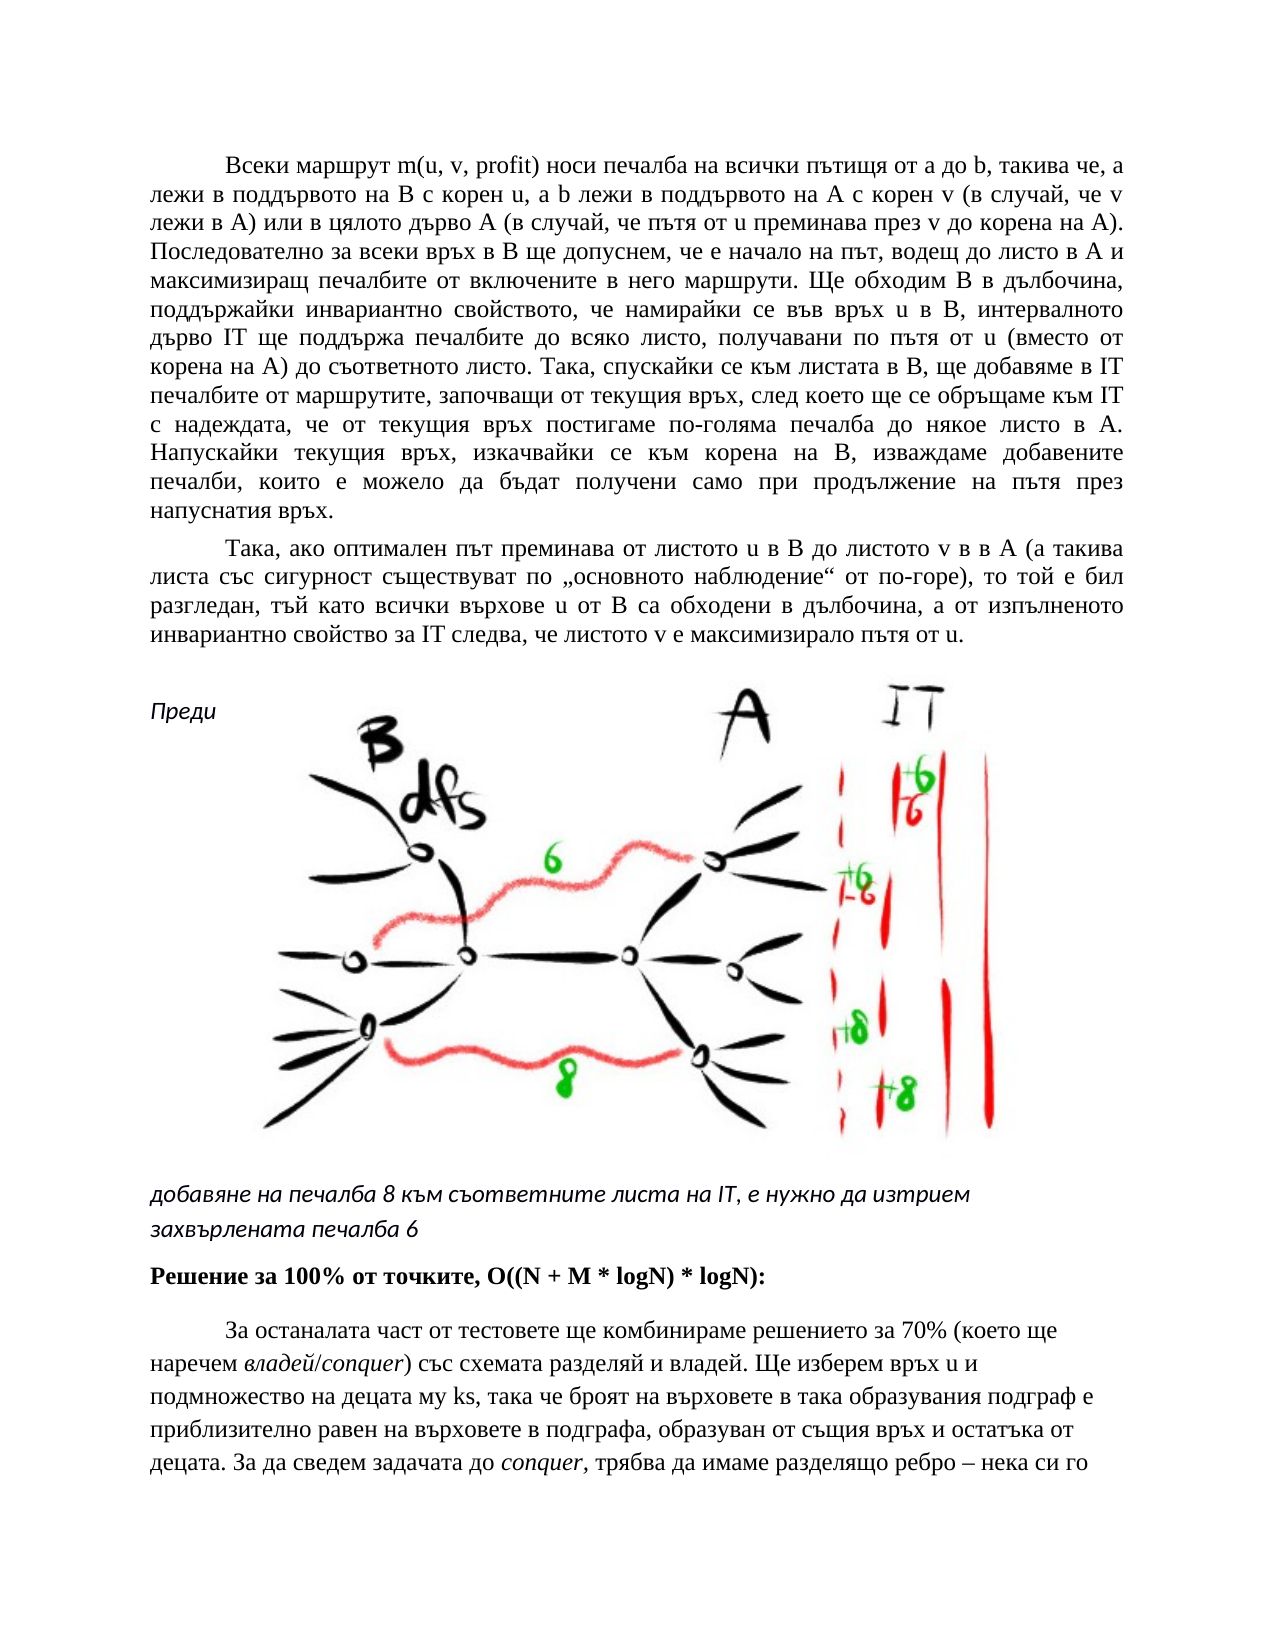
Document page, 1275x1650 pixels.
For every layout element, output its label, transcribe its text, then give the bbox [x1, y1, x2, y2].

text Всеки маршрут m(u, v, profit) носи печалба на всички пътищя от a до b, такива че, а лежи в поддървото на B с корен u, а b лежи в поддървото на A с корен v (в случай, че v лежи в A) или в цялото дърво A (в случай, че пътя от u преминава през v до корена на A). Последователно за всеки връх в B ще допуснем, че е начало на път, водещ до листо в A и максимизиращ печалбите от включените в него маршрути. Ще обходим B в дълбочина, поддържайки инвариантно свойството, че намирайки се във връх u в B, интервалното дърво IT ще поддържа печалбите до всяко листо, получавани по пътя от u (вместо от корена на A) до съответното листо. Така, спускайки се към листата в B, ще добавяме в IT печалбите от маршрутите, започващи от текущия връх, след което ще се обръщаме към IT с надеждата, че от текущия връх постигаме по-голяма печалба до някое листо в A. Напускайки текущия връх, изкачвайки се към корена на B, изваждаме добавените печалби, които е можело да бъдат получени само при продължение на пътя през напуснатия връх. [150, 150, 1125, 524]
picture [240, 656, 1035, 1179]
text Така, ако оптимален път преминава от листото u в B до листото v в в A (а такива листа със сигурност съществуват по „основното наблюдение“ от по-горе), то той е бил разгледан, тъй като всички върхове u от B са обходени в дълбочина, а от изпълненото инвариантно свойство за IT следва, че листото v е максимизирало пътя от u. [150, 533, 1125, 648]
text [150, 1315, 1125, 1476]
text Решение за 100% от точките, O((N + M * logN) * logN): [150, 1261, 1125, 1290]
